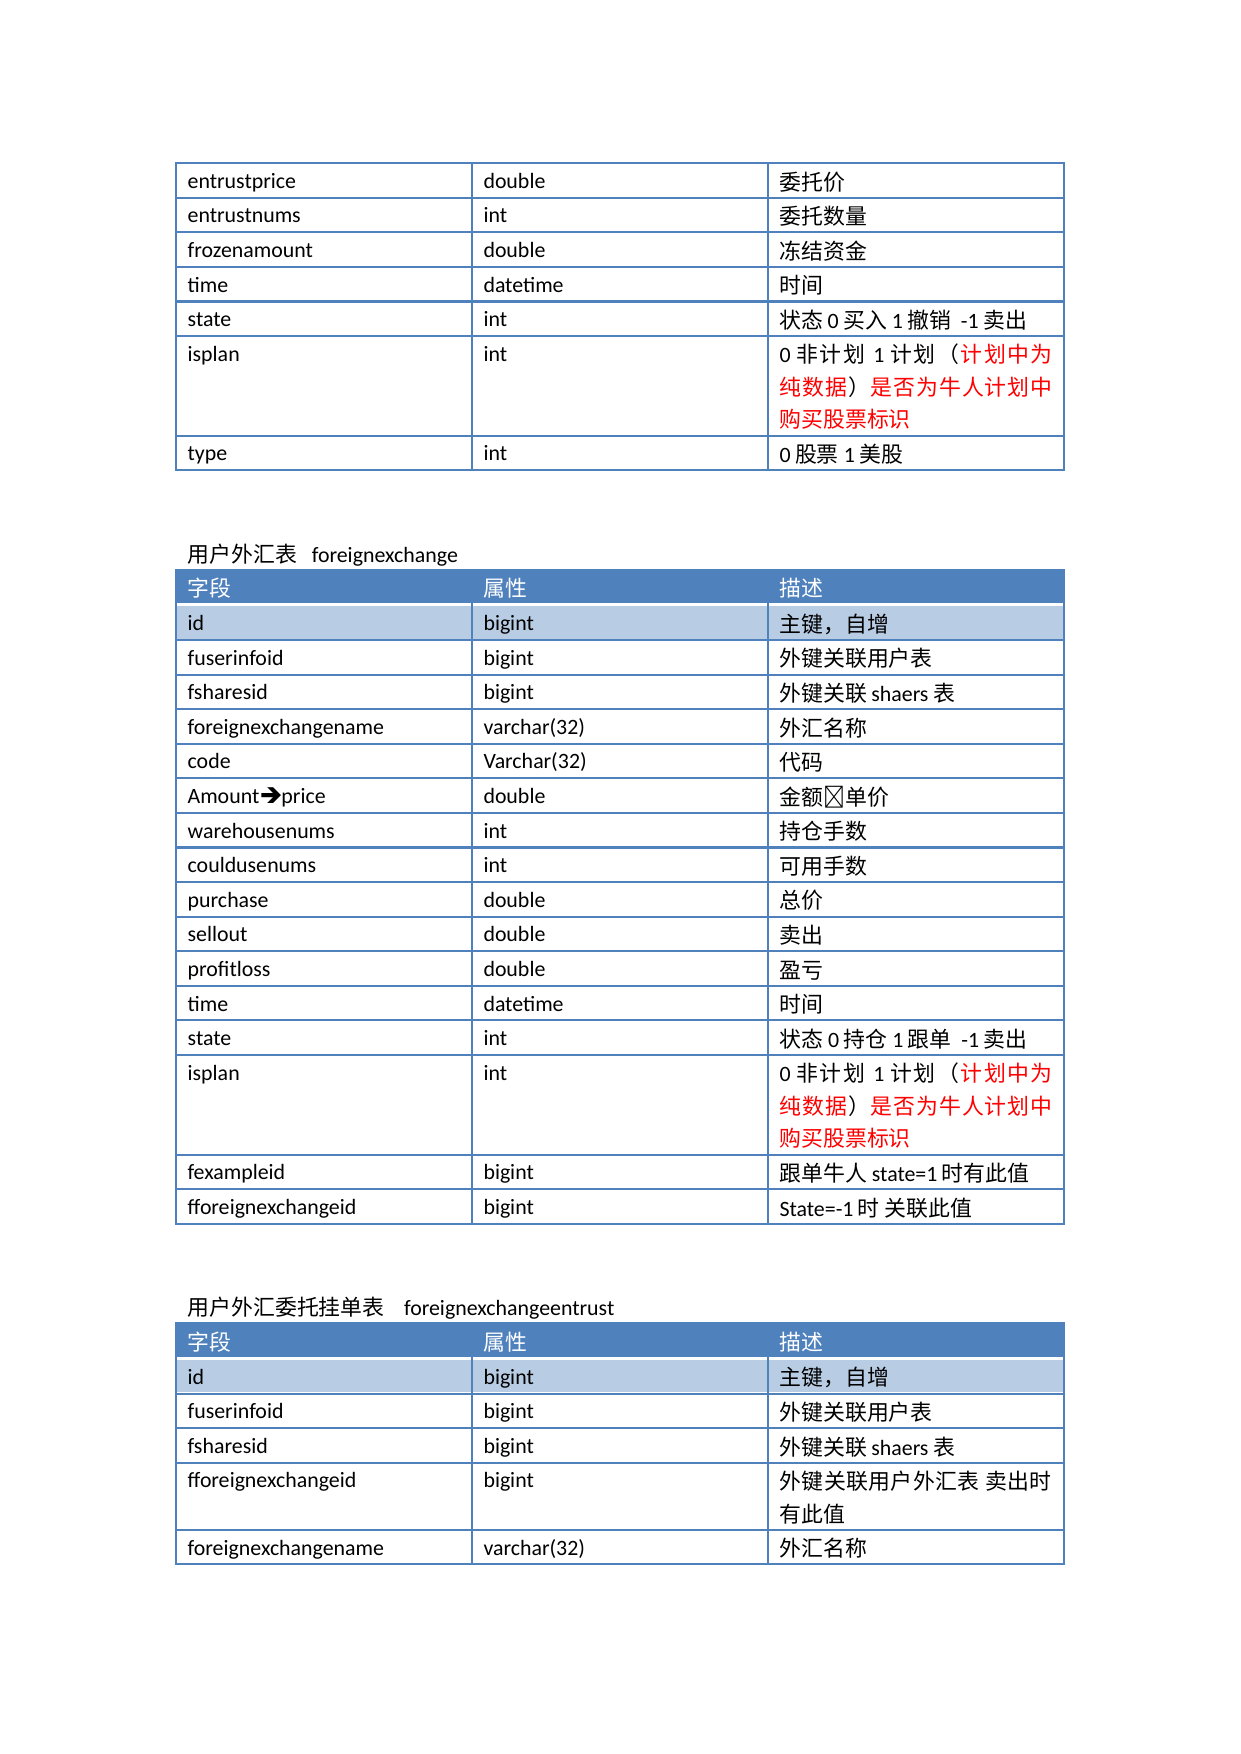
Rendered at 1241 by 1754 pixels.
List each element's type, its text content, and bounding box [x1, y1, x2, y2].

table_cell 可用手数 [769, 849, 1063, 881]
table_cell state [177, 1021, 471, 1054]
table_cell 外键关联用户外汇表 卖出时有此值 [769, 1464, 1063, 1529]
table_cell varchar(32) [473, 710, 767, 743]
table_cell double [473, 233, 767, 266]
table_cell int [473, 199, 767, 231]
table_cell bigint [473, 1464, 767, 1529]
table_cell sellout [177, 918, 471, 950]
table_cell bigint [473, 676, 767, 708]
table_header 属性 [473, 571, 767, 603]
table_cell 委托价 [769, 164, 1063, 197]
text 用户外汇表 foreignexchange [187, 536, 1053, 569]
table_cell 主键，自增 [769, 1360, 1063, 1392]
table_cell State=-1时 关联此值 [769, 1190, 1063, 1223]
table_cell int [473, 303, 767, 335]
table_cell entrustprice [177, 164, 471, 197]
table_cell fuserinfoid [177, 641, 471, 673]
table_cell couldusenums [177, 849, 471, 881]
table_cell bigint [473, 1360, 767, 1392]
table_cell foreignexchangename [177, 710, 471, 743]
table_cell bigint [473, 1395, 767, 1427]
table_cell bigint [473, 1429, 767, 1462]
table_cell 卖出 [769, 918, 1063, 950]
table_cell 金额单价 [769, 779, 1063, 812]
table_cell 代码 [769, 745, 1063, 777]
table_cell 总价 [769, 883, 1063, 916]
table_cell isplan [177, 337, 471, 434]
table_cell int [473, 337, 767, 434]
text 用户外汇委托挂单表 foreignexchangeentrust [187, 1290, 1053, 1322]
table_cell double [473, 952, 767, 985]
table_cell Amountprice [177, 779, 471, 812]
table_cell int [473, 1021, 767, 1054]
table_cell bigint [473, 606, 767, 639]
table_cell 时间 [769, 987, 1063, 1019]
table_cell isplan [177, 1056, 471, 1153]
table_cell double [473, 883, 767, 916]
table_cell fexampleid [177, 1156, 471, 1188]
table_cell fforeignexchangeid [177, 1464, 471, 1529]
table_cell code [177, 745, 471, 777]
table_cell int [473, 814, 767, 846]
table_cell 外键关联用户表 [769, 641, 1063, 673]
table_cell double [473, 918, 767, 950]
table_cell varchar(32) [473, 1531, 767, 1563]
table_cell 外键关联shaers表 [769, 1429, 1063, 1462]
table_cell datetime [473, 268, 767, 300]
table_cell 0非计划 1计划（计划中为纯数据）是否为牛人计划中购买股票标识 [769, 1056, 1063, 1153]
table_cell fsharesid [177, 1429, 471, 1462]
table_cell bigint [473, 1190, 767, 1223]
table_cell bigint [473, 1156, 767, 1188]
table_cell 0非计划 1计划（计划中为纯数据）是否为牛人计划中购买股票标识 [769, 337, 1063, 434]
table_cell profitloss [177, 952, 471, 985]
table_cell type [177, 437, 471, 469]
table_cell time [177, 987, 471, 1019]
table_cell int [473, 849, 767, 881]
table_cell id [177, 606, 471, 639]
table_header 字段 [177, 571, 471, 603]
table_header 描述 [769, 571, 1063, 603]
table_cell fforeignexchangeid [177, 1190, 471, 1223]
table_cell int [473, 437, 767, 469]
table_cell 委托数量 [769, 199, 1063, 231]
table_cell state [177, 303, 471, 335]
table_cell warehousenums [177, 814, 471, 846]
table_cell 0股票 1美股 [769, 437, 1063, 469]
table_cell entrustnums [177, 199, 471, 231]
table_cell 外键关联用户表 [769, 1395, 1063, 1427]
table_cell foreignexchangename [177, 1531, 471, 1563]
table_cell 主键，自增 [769, 606, 1063, 639]
table_cell Varchar(32) [473, 745, 767, 777]
table_header 属性 [473, 1324, 767, 1357]
table_cell double [473, 164, 767, 197]
table_cell 跟单牛人 state=1时有此值 [769, 1156, 1063, 1188]
table_cell 时间 [769, 268, 1063, 300]
table_cell frozenamount [177, 233, 471, 266]
table_cell 外键关联shaers表 [769, 676, 1063, 708]
table_cell 盈亏 [769, 952, 1063, 985]
table_cell purchase [177, 883, 471, 916]
table_cell int [473, 1056, 767, 1153]
table_cell 状态0买入 1撤销 -1卖出 [769, 303, 1063, 335]
table_cell 外汇名称 [769, 710, 1063, 743]
table_cell fuserinfoid [177, 1395, 471, 1427]
table_cell id [177, 1360, 471, 1392]
table_cell bigint [473, 641, 767, 673]
table_cell fsharesid [177, 676, 471, 708]
table_cell double [473, 779, 767, 812]
table_header 描述 [769, 1324, 1063, 1357]
table_cell time [177, 268, 471, 300]
table_cell datetime [473, 987, 767, 1019]
table_cell 状态 0持仓 1跟单 -1卖出 [769, 1021, 1063, 1054]
table_cell 冻结资金 [769, 233, 1063, 266]
table_cell 持仓手数 [769, 814, 1063, 846]
table_cell 外汇名称 [769, 1531, 1063, 1563]
table_header 字段 [177, 1324, 471, 1357]
